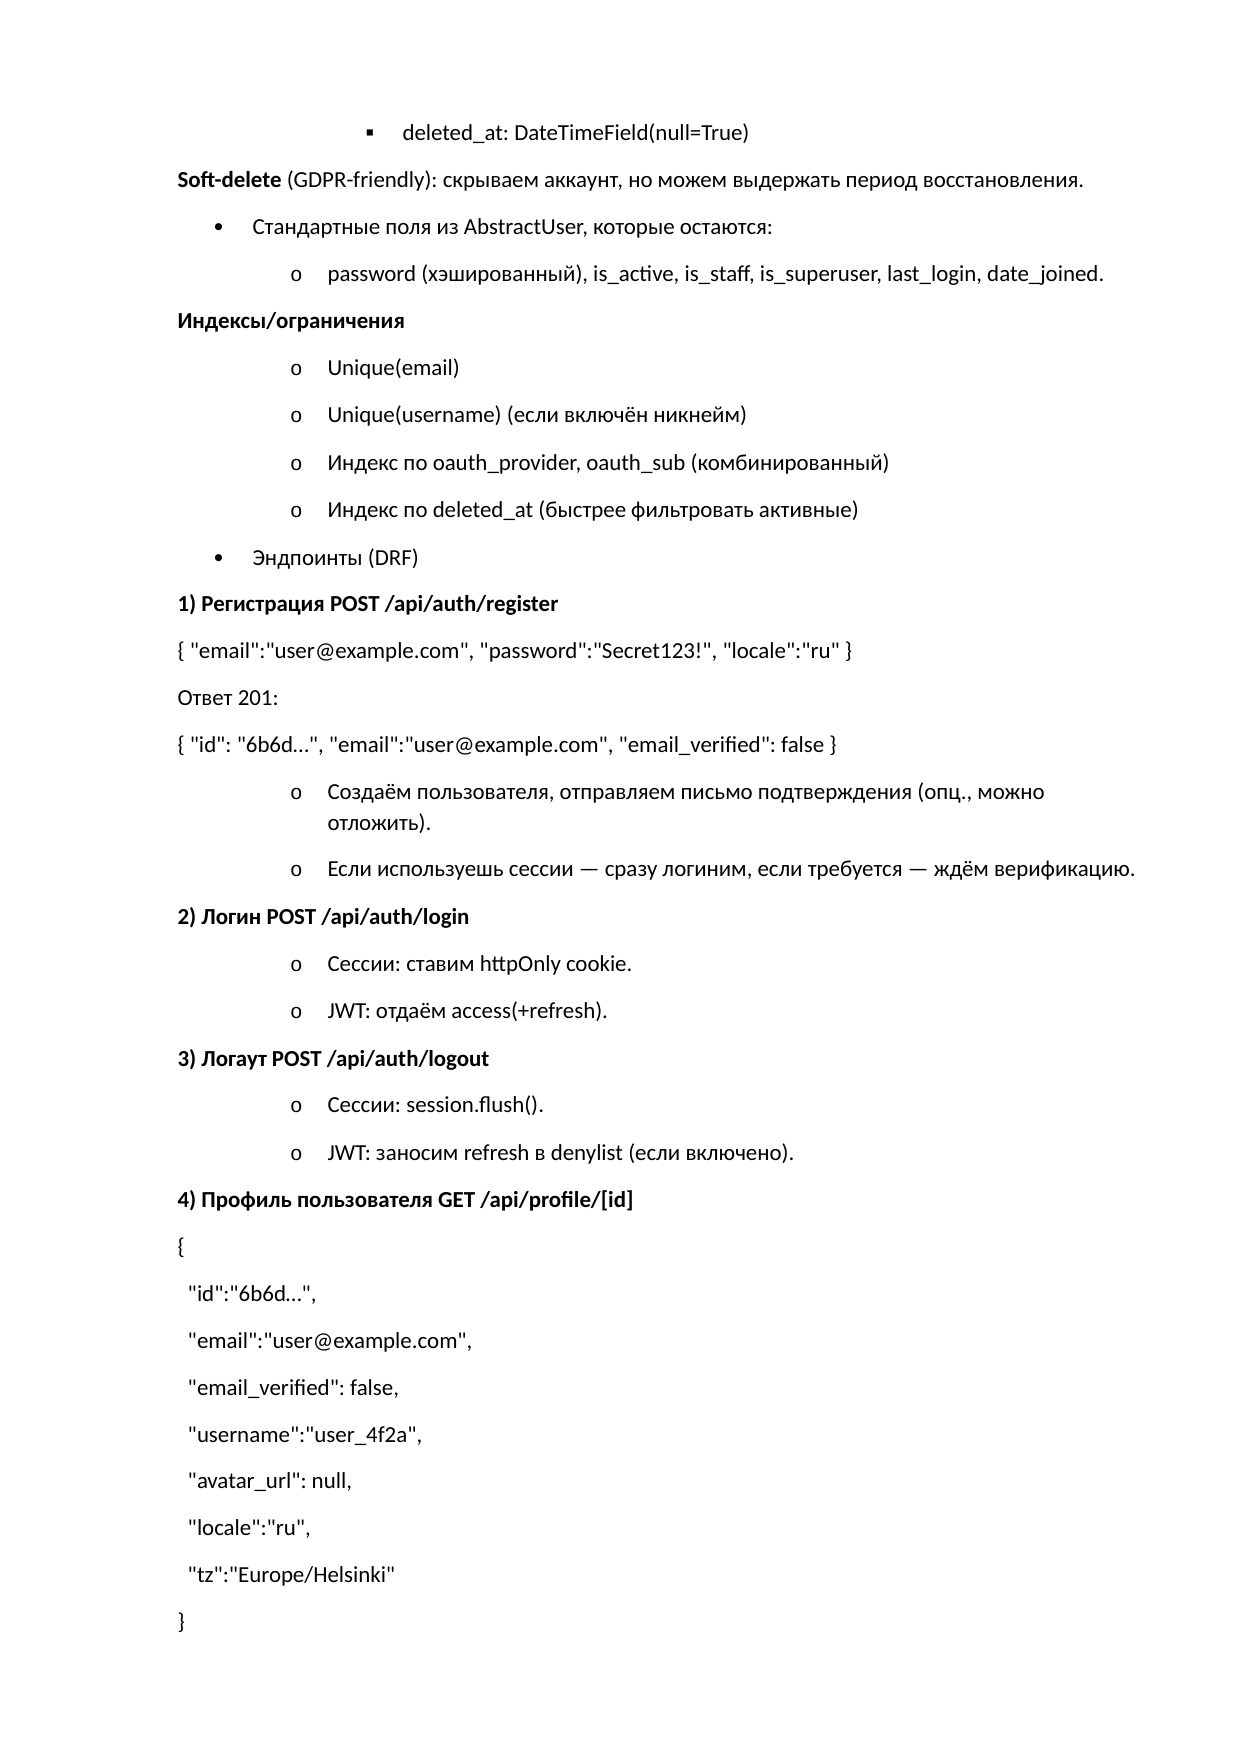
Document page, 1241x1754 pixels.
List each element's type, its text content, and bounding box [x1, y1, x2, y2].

text 2) Логин POST /api/auth/login [177, 902, 1152, 930]
text { "id": "6b6d…", "email":"user@example.com", "email_verified": false } [177, 730, 1152, 758]
list Индекс по deleted_at (быстрее фильтровать активные) [290, 495, 1152, 524]
text 4) Профиль пользователя GET /api/profile/[id] [177, 1185, 1152, 1213]
text "locale":"ru", [177, 1513, 1152, 1541]
list JWT: отдаём access(+refresh). [290, 996, 1152, 1025]
list Сессии: session.flush(). [290, 1091, 1152, 1119]
text { "email":"user@example.com", "password":"Secret123!", "locale":"ru" } [177, 636, 1152, 664]
text } [177, 1607, 1152, 1635]
list Эндпоинты (DRF) [215, 543, 1152, 571]
list Unique(email) [290, 353, 1152, 382]
list Сессии: ставим httpOnly cookie. [290, 949, 1152, 977]
text Soft-delete (GDPR-friendly): скрываем аккаунт, но можем выдержать период восстановления. [177, 165, 1152, 193]
list deleted_at: DateTimeField(null=True) [365, 118, 1152, 146]
list Индекс по oauth_provider, oauth_sub (комбинированный) [290, 448, 1152, 476]
text "id":"6b6d…", [177, 1279, 1152, 1307]
text 3) Логаут POST /api/auth/logout [177, 1044, 1152, 1072]
list Если используешь сессии — сразу логиним, если требуется — ждём верификацию. [290, 854, 1152, 883]
text Индексы/ограничения [177, 306, 1152, 334]
list JWT: заносим refresh в denylist (если включено). [290, 1138, 1152, 1166]
list password (хэшированный), is_active, is_staff, is_superuser, last_login, date_joined. [290, 259, 1152, 287]
list Unique(username) (если включён никнейм) [290, 400, 1152, 429]
text "tz":"Europe/Helsinki" [177, 1560, 1152, 1588]
text Ответ 201: [177, 683, 1152, 711]
text "email":"user@example.com", [177, 1326, 1152, 1354]
text "email_verified": false, [177, 1373, 1152, 1401]
list Создаём пользователя, отправляем письмо подтверждения (опц., можно отложить). [290, 777, 1152, 836]
text "username":"user_4f2a", [177, 1420, 1152, 1448]
text 1) Регистрация POST /api/auth/register [177, 589, 1152, 617]
list Стандартные поля из AbstractUser, которые остаются: [215, 212, 1152, 240]
text "avatar_url": null, [177, 1467, 1152, 1494]
text { [177, 1232, 1152, 1260]
